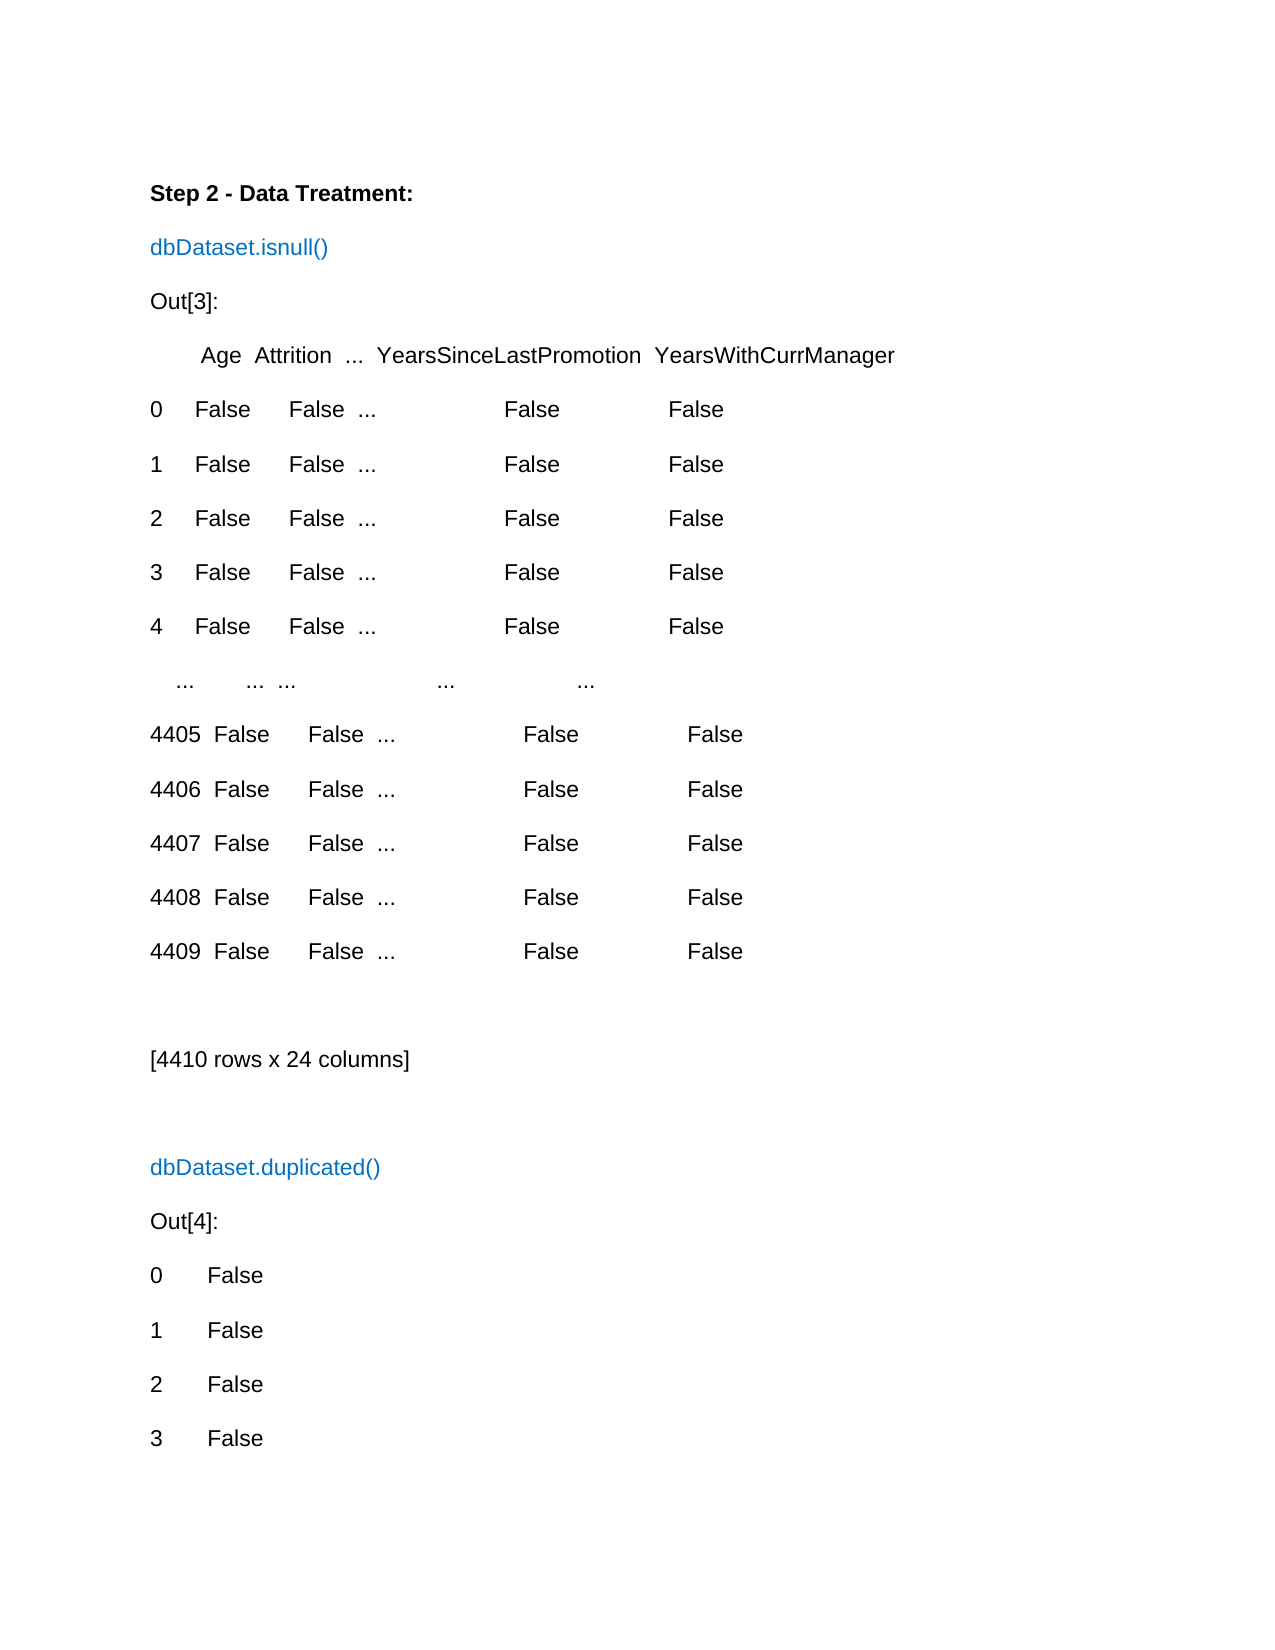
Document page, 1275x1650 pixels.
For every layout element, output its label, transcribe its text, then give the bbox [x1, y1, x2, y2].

text 4407 False False ... False False [150, 830, 1095, 856]
text 3 False [150, 1425, 423, 1451]
text 2 False False ... False False [150, 505, 1095, 531]
text 0 False False ... False False [150, 396, 1095, 423]
text 1 False [150, 1317, 423, 1343]
text 4 False False ... False False [150, 613, 1095, 639]
text Out[4]: [150, 1208, 263, 1235]
text Out[3]: [150, 288, 263, 314]
text dbDataset.isnull() [150, 234, 335, 260]
text 4406 False False ... False False [150, 776, 1095, 802]
text Age Attrition ... YearsSinceLastPromotion YearsWithCurrManager [150, 342, 1095, 368]
text Step 2 - Data Treatment: [150, 180, 419, 207]
text 3 False False ... False False [150, 559, 1095, 585]
text 0 False [150, 1262, 423, 1289]
text ... ... ... ... ... [150, 667, 1095, 693]
text 2 False [150, 1371, 423, 1397]
text 1 False False ... False False [150, 451, 1095, 477]
text 4405 False False ... False False [150, 721, 1095, 748]
text 4409 False False ... False False [150, 938, 1095, 964]
text [4410 rows x 24 columns] [150, 1046, 1095, 1073]
text dbDataset.duplicated() [150, 1154, 384, 1181]
text 4408 False False ... False False [150, 884, 1095, 910]
